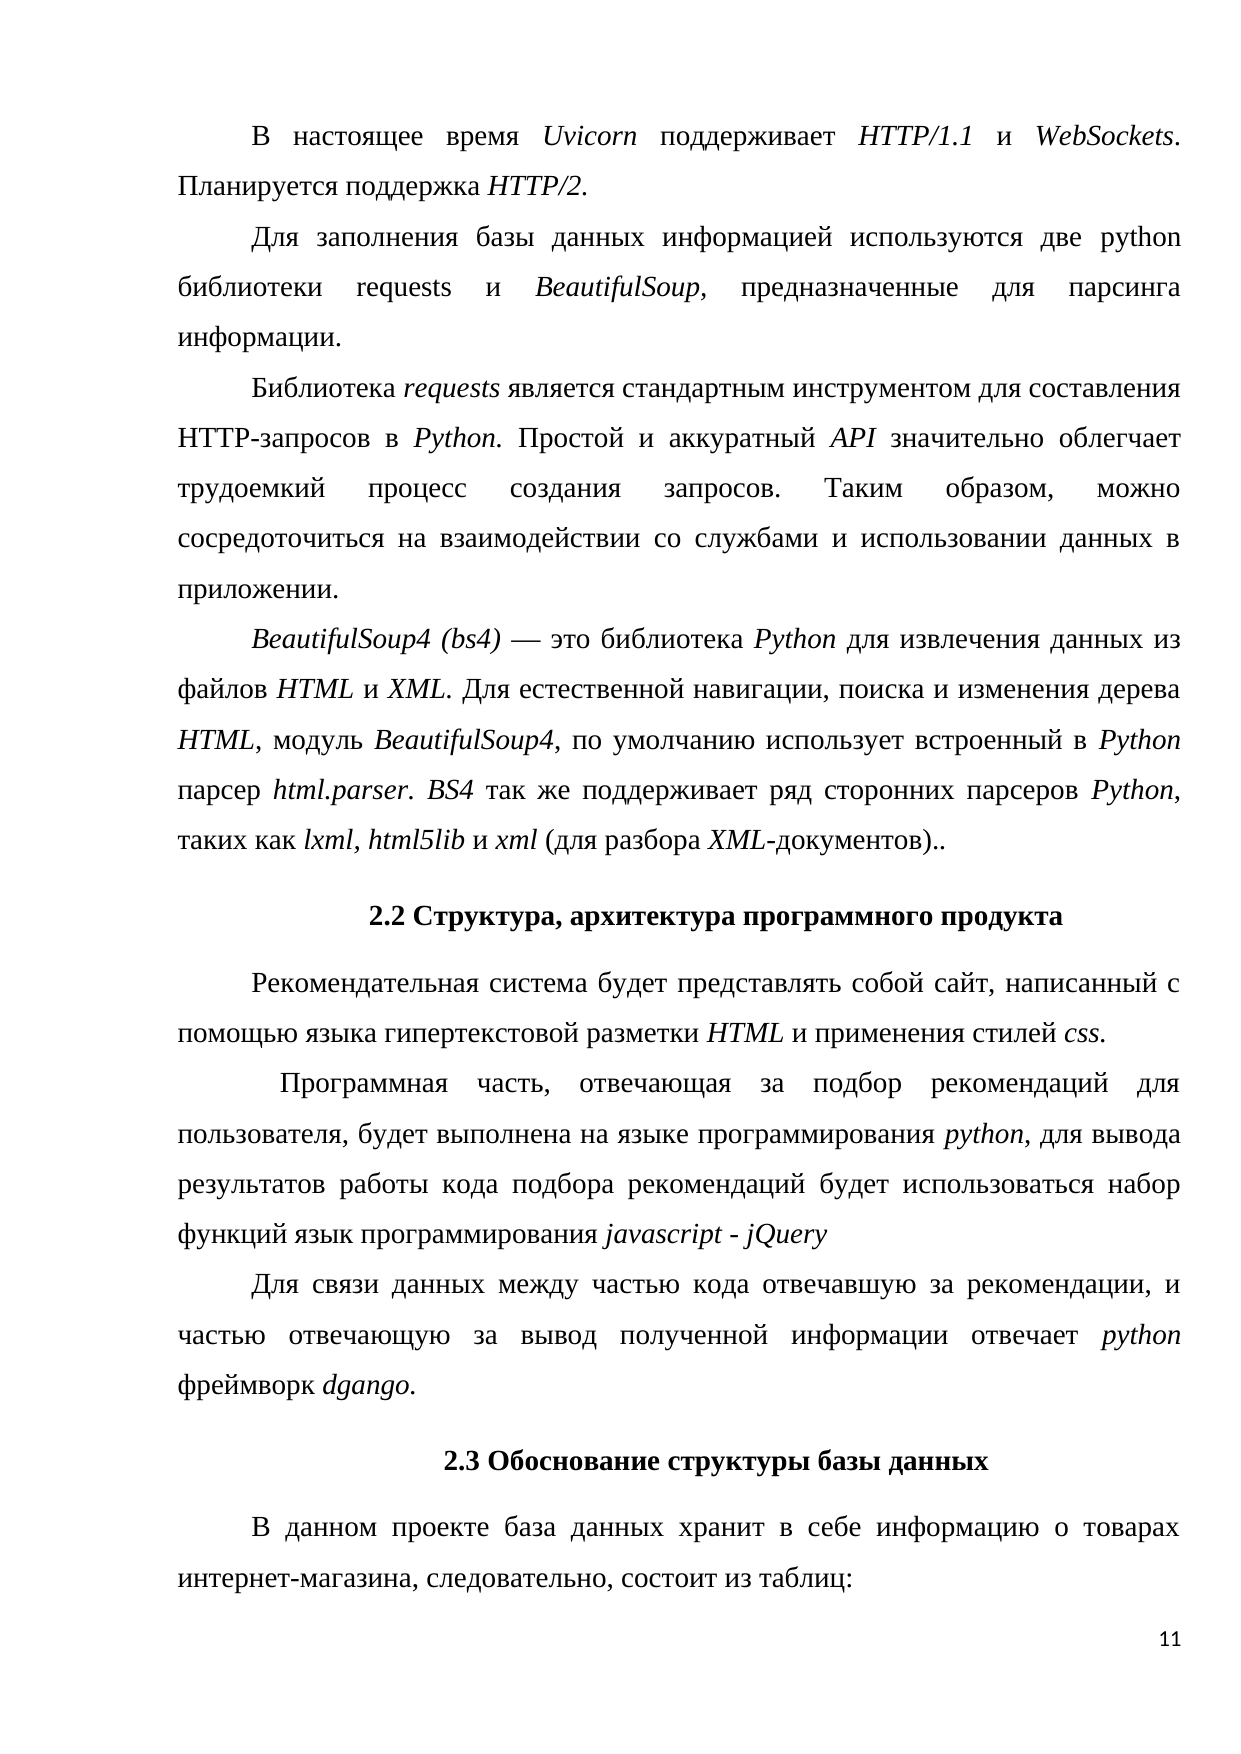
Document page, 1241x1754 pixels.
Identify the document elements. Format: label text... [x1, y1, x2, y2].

text BeautifulSoup4 (bs4) — это библиотека Python для извлечения данных из файлов HTML и XML. Для естественной навигации, поиска и изменения дерева HTML, модуль BeautifulSoup4, по умолчанию использует встроенный в Python парсер html.parser. BS4 так же поддерживает ряд сторонних парсеров Python, таких как lxml, html5lib и xml (для разбора XML-документов).. [177, 621, 1181, 856]
text 2.2 Структура, архитектура программного продукта [177, 898, 1181, 931]
text В данном проекте база данных хранит в себе информацию о товарах интернет-магазина, следовательно, состоит из таблиц: [177, 1509, 1181, 1593]
text Для связи данных между частью кода отвечавшую за рекомендации, и частью отвечающую за вывод полученной информации отвечает python фреймворк dgango. [177, 1267, 1181, 1401]
text Библиотека requests является стандартным инструментом для составления HTTP-запросов в Python. Простой и аккуратный API значительно облегчает трудоемкий процесс создания запросов. Таким образом, можно сосредоточиться на взаимодействии со службами и использовании данных в приложении. [177, 370, 1181, 604]
text В настоящее время Uvicorn поддерживает HTTP/1.1 и WebSockets. Планируется поддержка HTTP/2. [177, 118, 1181, 202]
text Рекомендательная система будет представлять собой сайт, написанный с помощью языка гипертекстовой разметки HTML и применения стилей css. [177, 965, 1181, 1049]
text Программная часть, отвечающая за подбор рекомендаций для пользователя, будет выполнена на языке программирования python, для вывода результатов работы кода подбора рекомендаций будет использоваться набор функций язык программирования javascript - jQuery [177, 1065, 1181, 1250]
text Для заполнения базы данных информацией используются две python библиотеки requests и BeautifulSoup, предназначенные для парсинга информации. [177, 219, 1181, 353]
text 2.3 Обоснование структуры базы данных [177, 1443, 1181, 1476]
